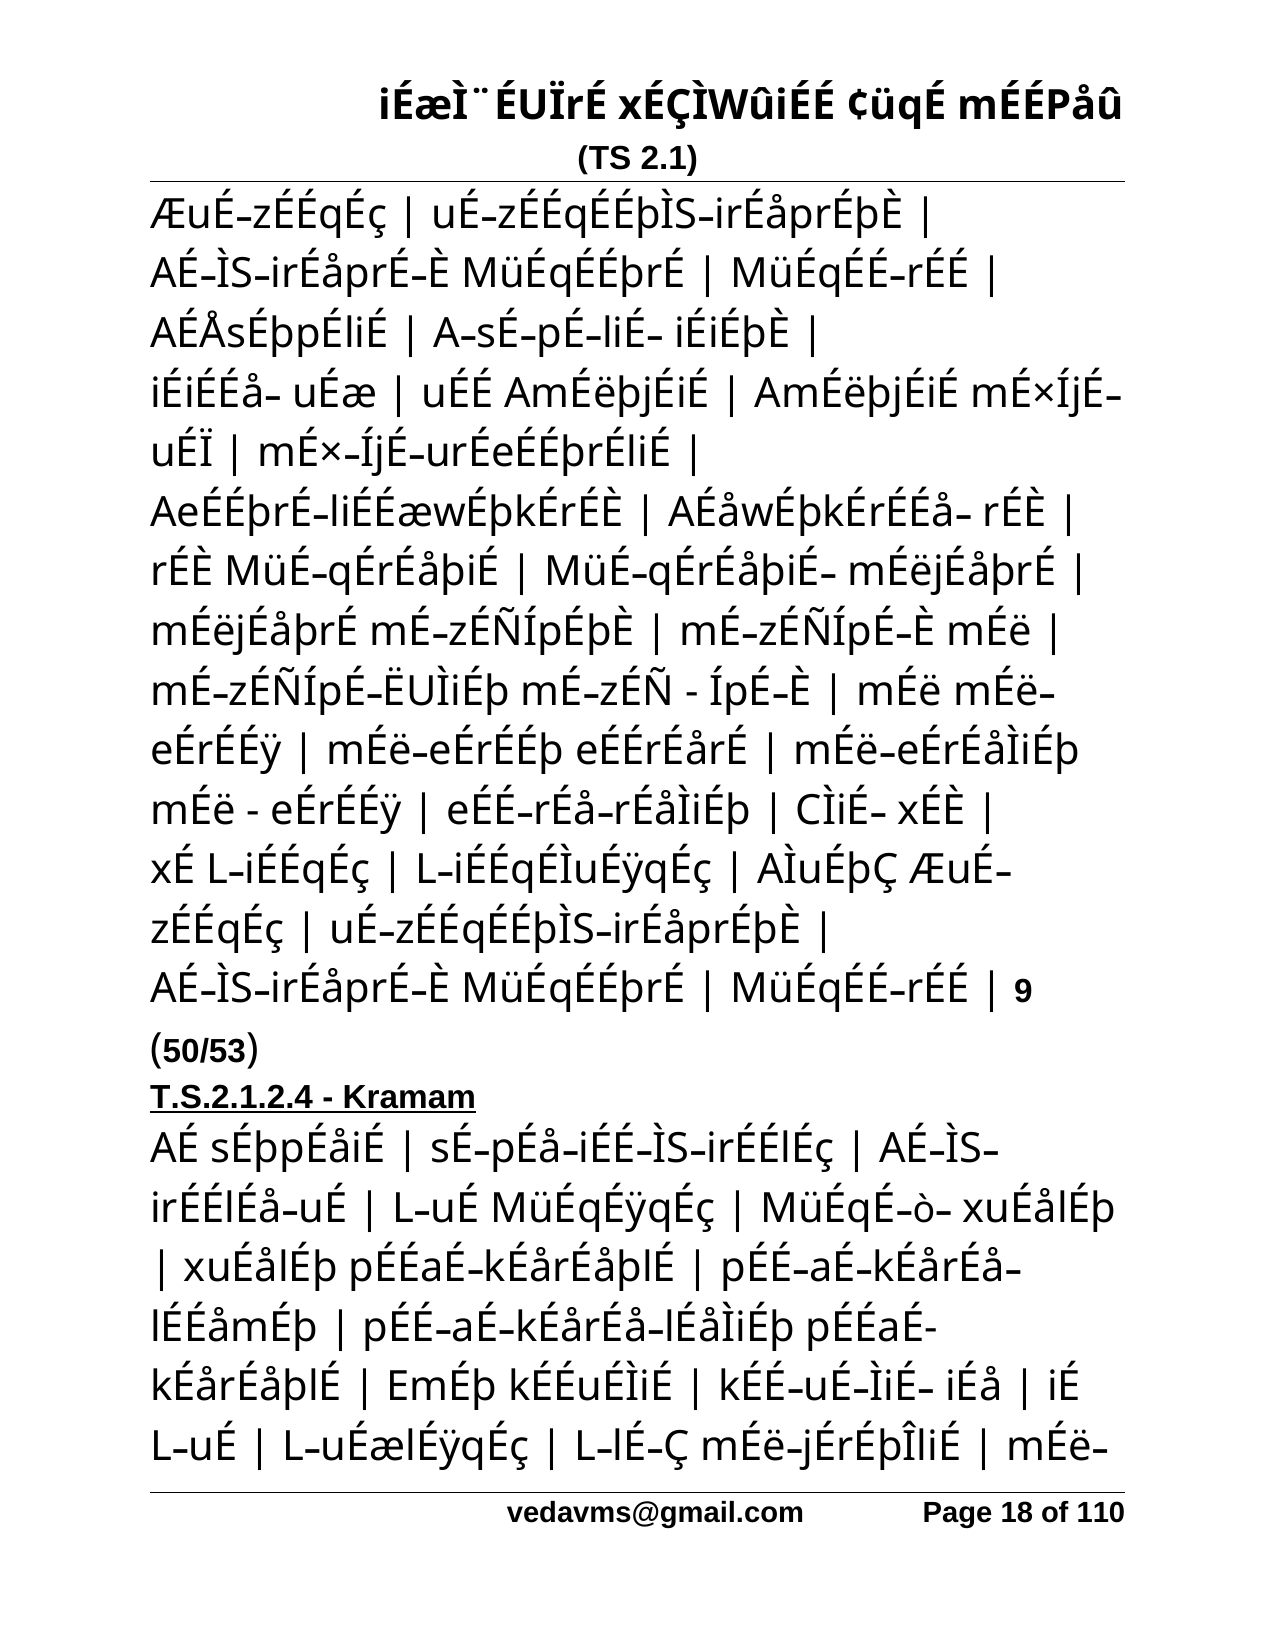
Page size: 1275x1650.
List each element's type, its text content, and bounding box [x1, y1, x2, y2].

text AÉ–ÌS–irÉåprÉ–È MüÉqÉÉþrÉ | MüÉqÉÉ–rÉÉ | 9 (50/53) [150, 958, 1125, 1075]
text AeÉÉþrÉ–liÉÉæwÉþkÉrÉÈ | AÉåwÉþkÉrÉÉå– rÉÈ | rÉÈ MüÉ–qÉrÉåþiÉ | MüÉ–qÉrÉåþiÉ– mÉëjÉåþrÉ | mÉëjÉåþrÉ mÉ–zÉÑÍpÉþÈ | mÉ–zÉÑÍpÉ–È mÉë | mÉ–zÉÑÍpÉ–ËUÌiÉþ mÉ–zÉÑ - ÍpÉ–È | mÉë mÉë–eÉrÉÉÿ | mÉë–eÉrÉÉþ eÉÉrÉårÉ | mÉë–eÉrÉåÌiÉþ mÉë - eÉrÉÉÿ | eÉÉ–rÉå–rÉåÌiÉþ | CÌiÉ– xÉÈ | [150, 482, 1125, 836]
text xÉ L–iÉÉqÉç | L–iÉÉqÉÌuÉÿqÉç | AÌuÉþÇ ÆuÉ–zÉÉqÉç | uÉ–zÉÉqÉÉþÌS–irÉåprÉþÈ | [150, 839, 1125, 956]
text T.S.2.1.2.4 - Kramam [150, 1077, 1094, 1116]
text AÉ–ÌS–irÉåprÉ–È MüÉqÉÉþrÉ | MüÉqÉÉ–rÉÉ | AÉÅsÉþpÉliÉ | A–sÉ–pÉ–liÉ– iÉiÉþÈ | [150, 243, 1125, 360]
text iÉiÉÉå– uÉæ | uÉÉ AmÉëþjÉiÉ | AmÉëþjÉiÉ mÉ×ÍjÉ–uÉÏ | mÉ×–ÍjÉ–urÉeÉÉþrÉliÉ | [150, 362, 1125, 479]
